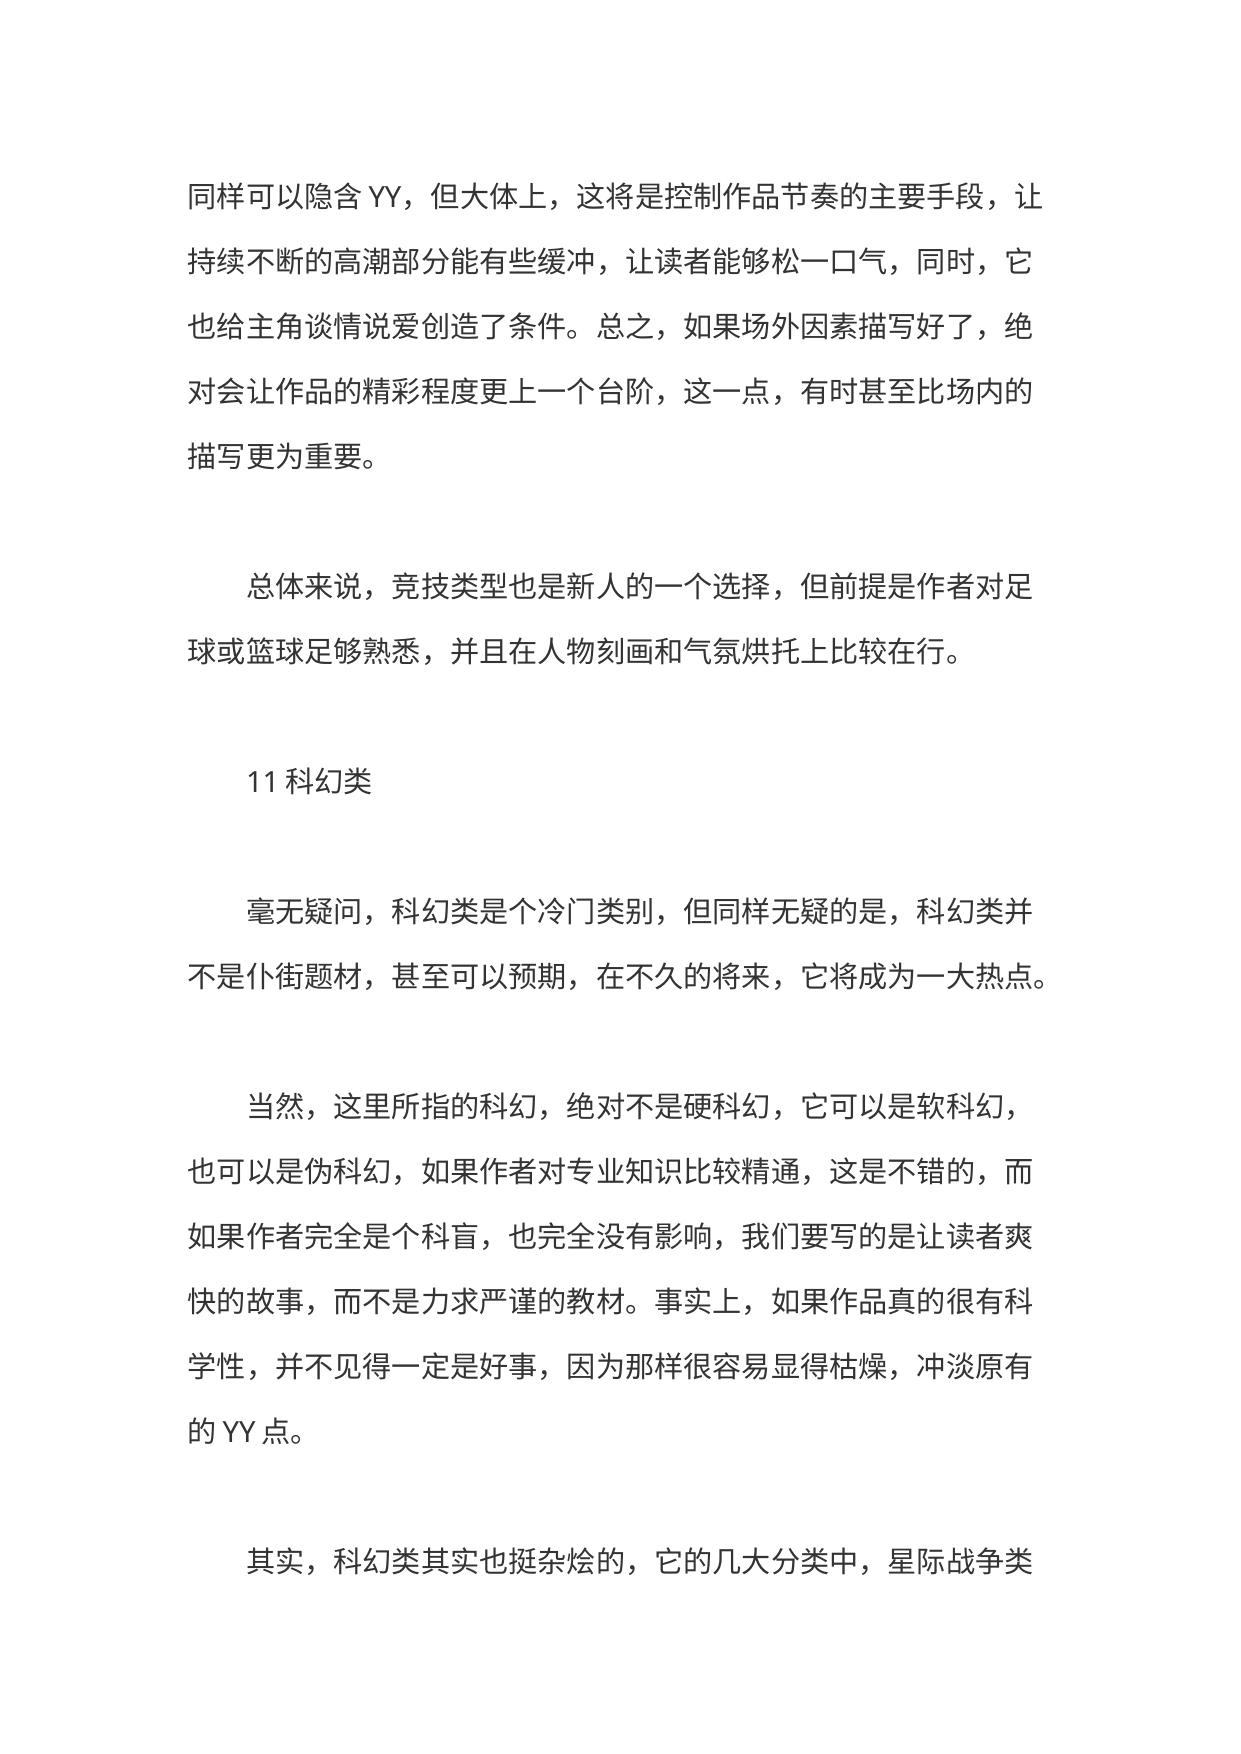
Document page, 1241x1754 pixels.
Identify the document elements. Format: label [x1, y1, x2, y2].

text [187, 162, 1053, 1592]
